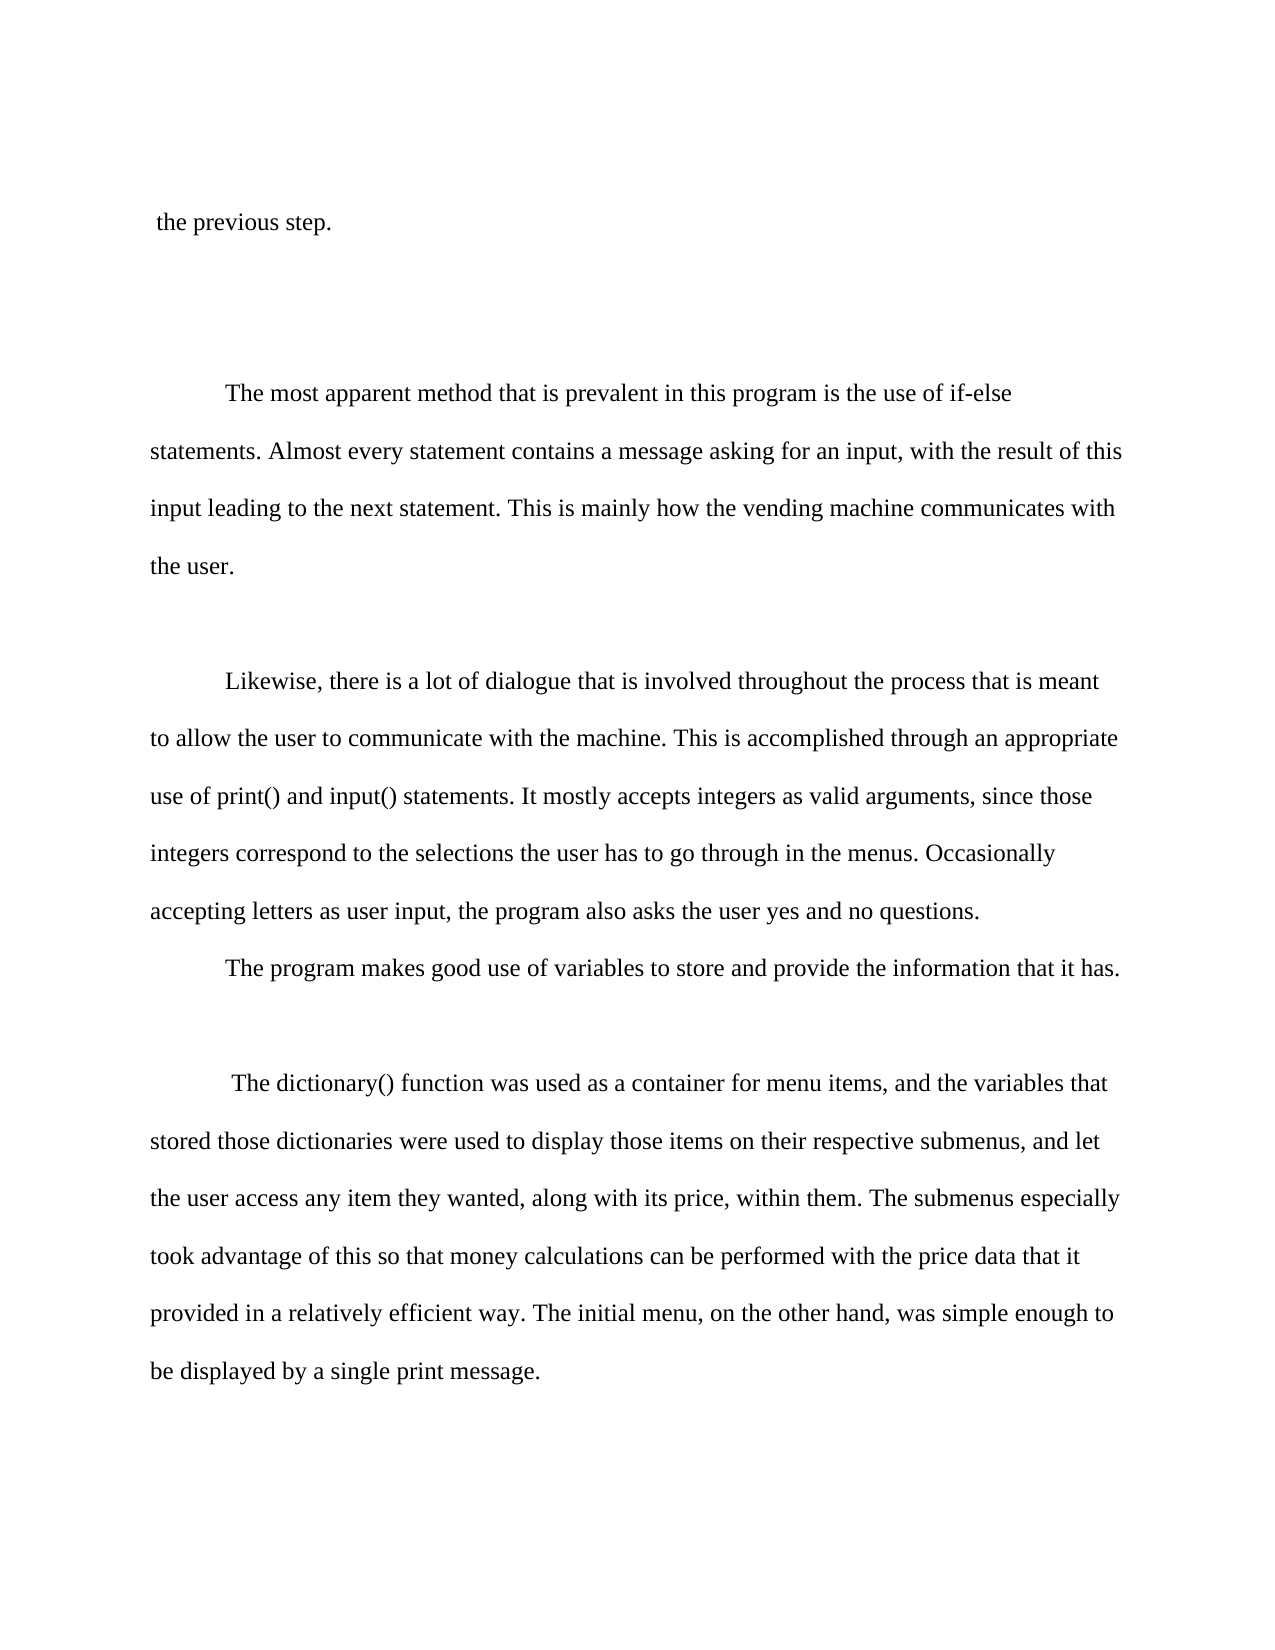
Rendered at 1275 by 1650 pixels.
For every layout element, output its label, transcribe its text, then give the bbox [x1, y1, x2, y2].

text The most apparent method that is prevalent in this program is the use of if-else statements. Almost every statement contains a message asking for an input, with the result of this input leading to the next statement. This is mainly how the vending machine communicates with the user. [150, 378, 1125, 580]
text the previous step. [150, 207, 1125, 236]
text Likewise, there is a lot of dialogue that is involved throughout the process that is meant to allow the user to communicate with the machine. This is accomplished through an appropriate use of print() and input() statements. It mostly accepts integers as valid arguments, since those integers correspond to the selections the user has to go through in the menus. Occasionally accepting letters as user input, the program also asks the user yes and no questions. [150, 666, 1125, 925]
text The dictionary() function was used as a container for menu items, and the variables that stored those dictionaries were used to display those items on their respective submenus, and let the user access any item they wanted, along with its price, within them. The submenus especially took advantage of this so that money calculations can be performed with the price data that it provided in a relatively efficient way. The initial menu, on the other hand, was simple enough to be displayed by a single print message. [150, 1068, 1125, 1385]
text The program makes good use of variables to store and provide the information that it has. [150, 953, 1125, 982]
